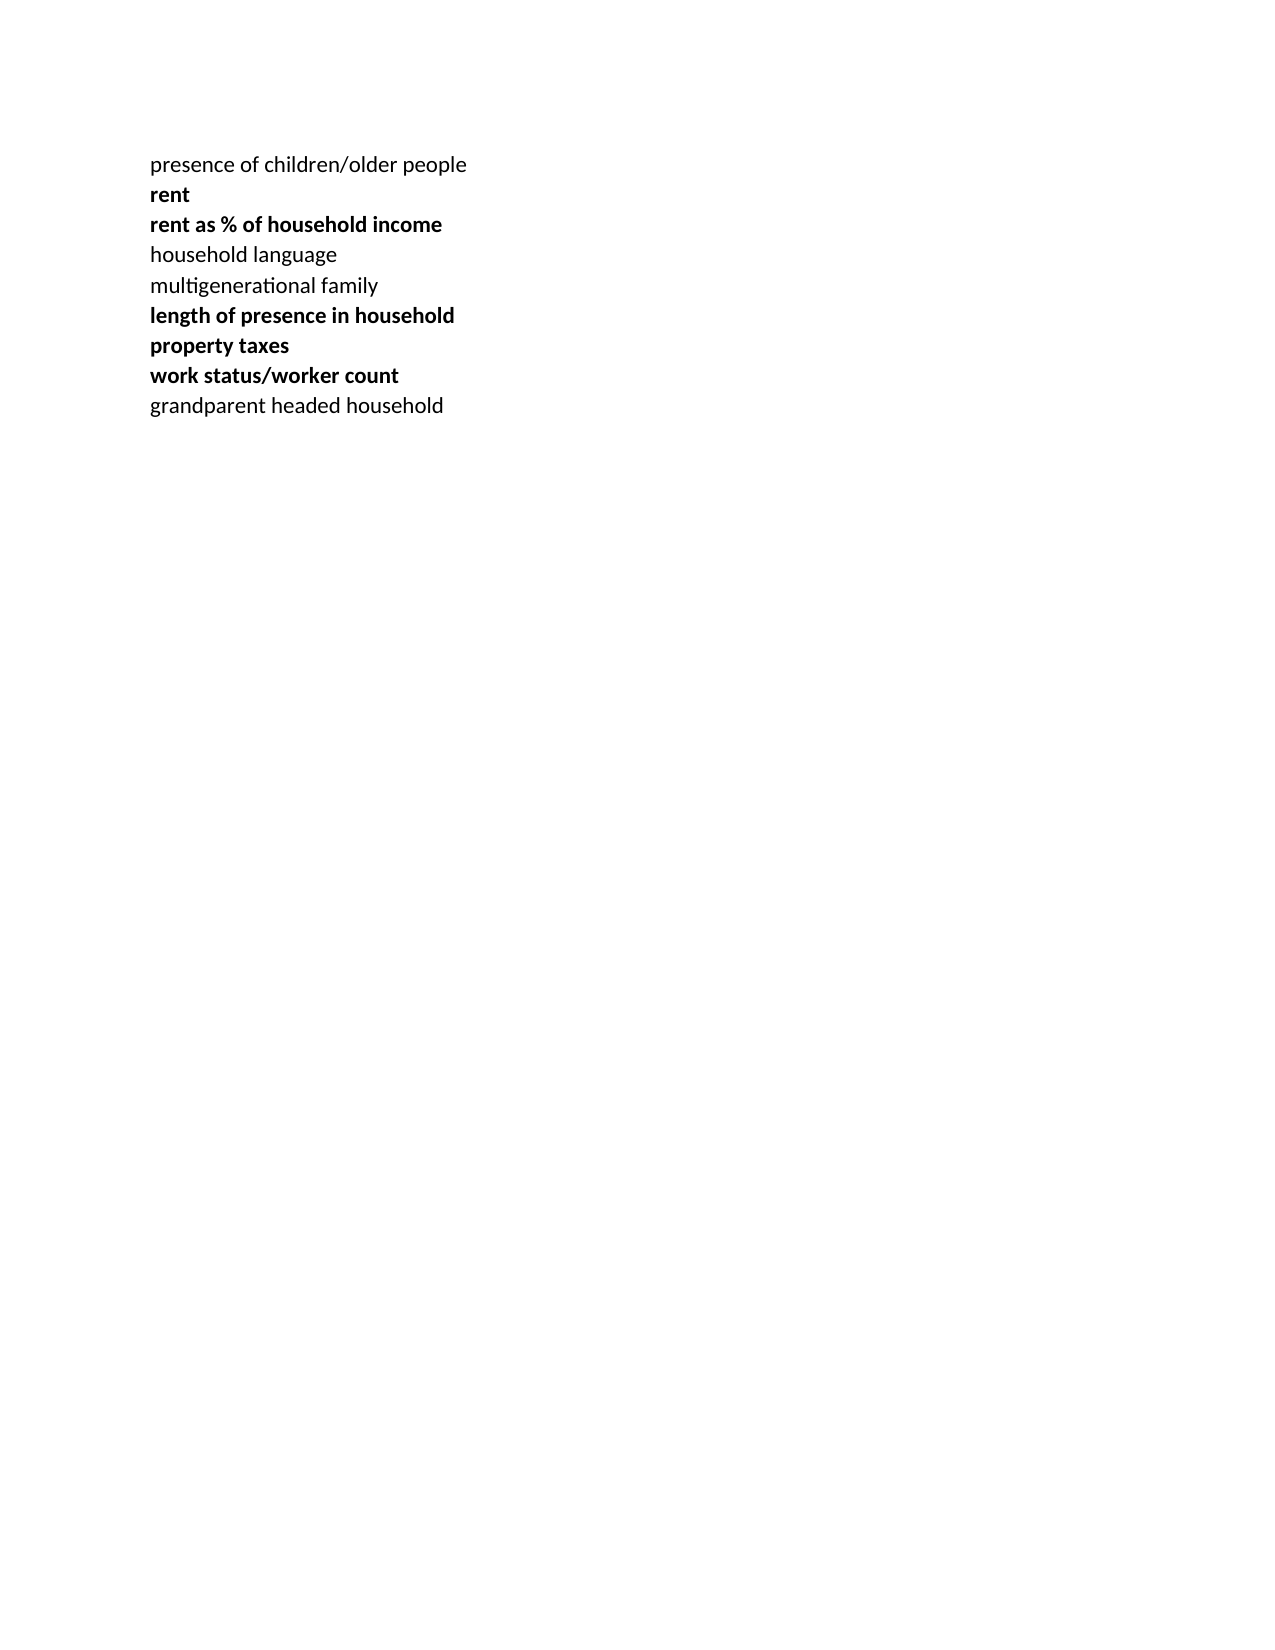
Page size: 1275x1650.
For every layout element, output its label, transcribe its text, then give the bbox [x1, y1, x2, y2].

text work status/worker count [150, 361, 1125, 389]
text presence of children/older people [150, 150, 1125, 178]
text property taxes [150, 331, 1125, 359]
text length of presence in household [150, 301, 1125, 329]
text rent as % of household income [150, 210, 1125, 238]
text grandparent headed household [150, 392, 1125, 420]
text rent [150, 180, 1125, 208]
text multigenerational family [150, 271, 1125, 299]
text household language [150, 241, 1125, 269]
